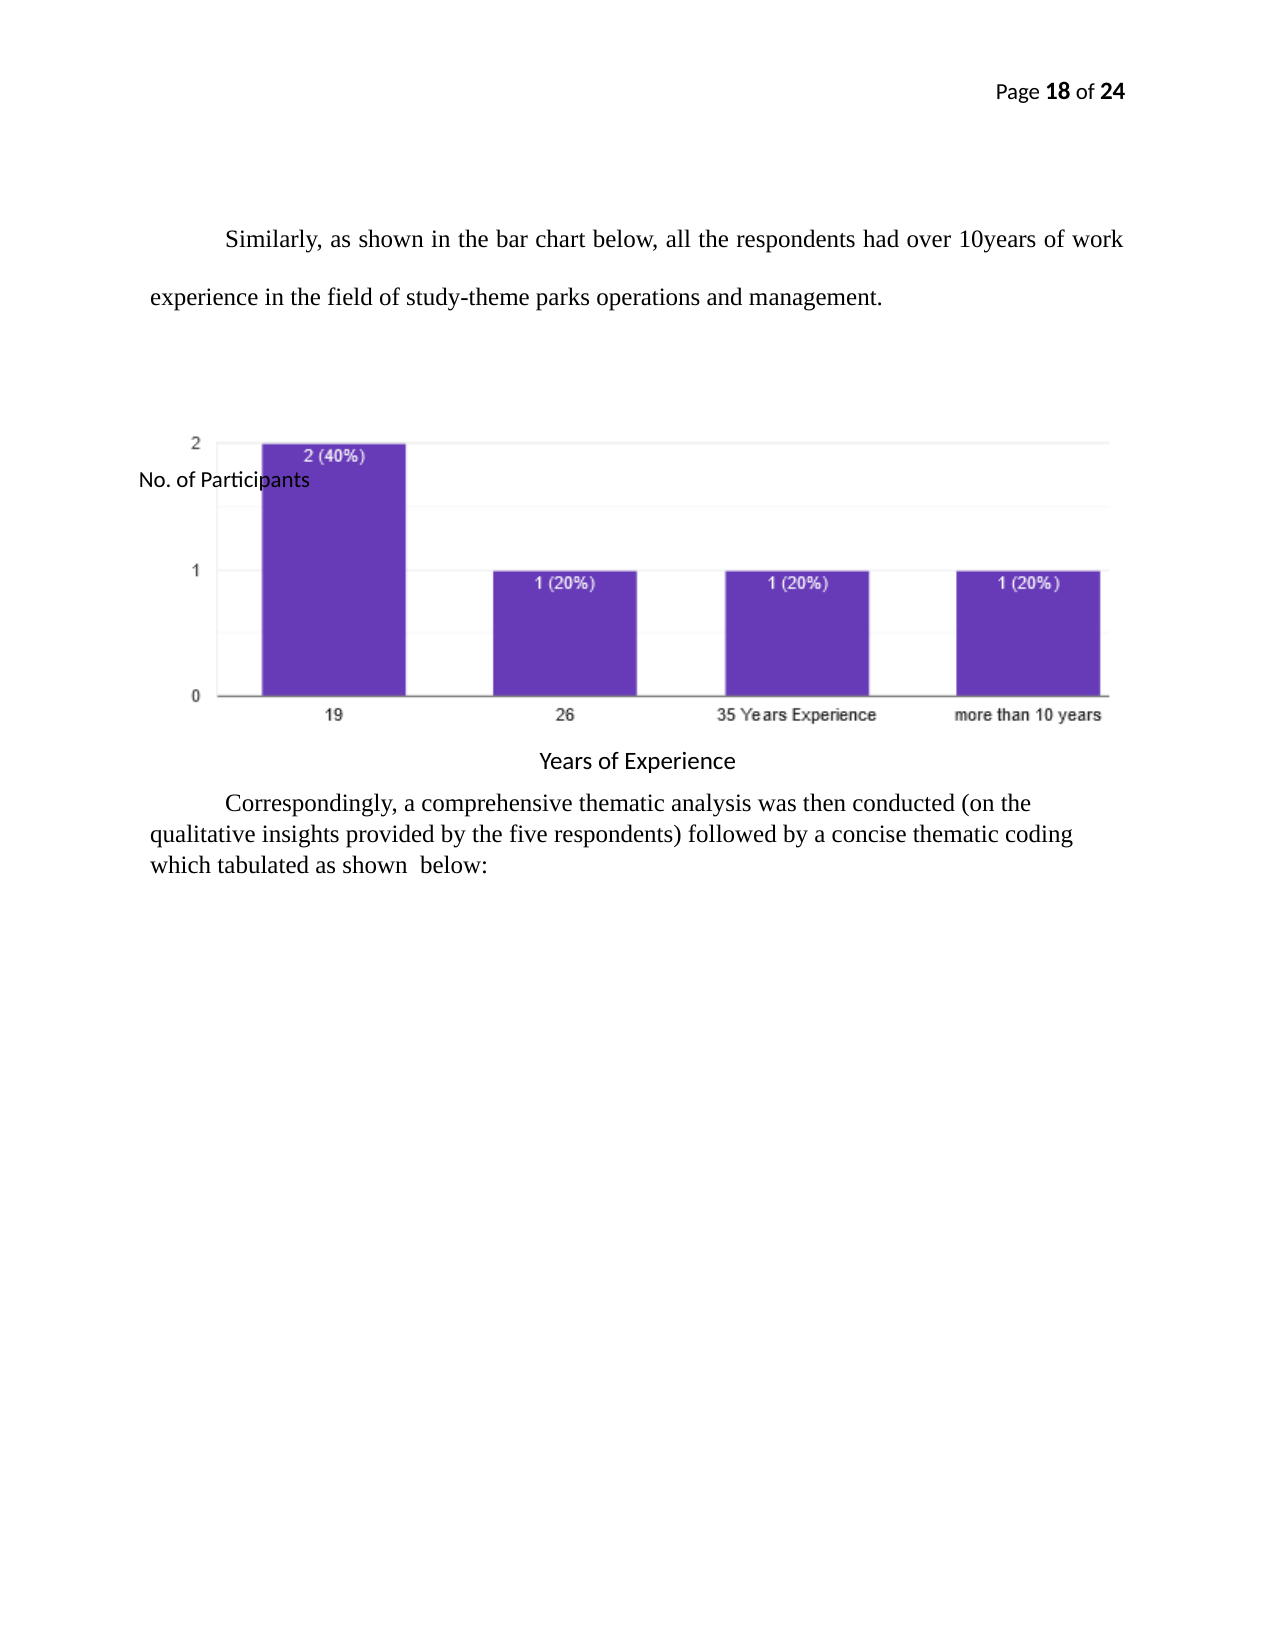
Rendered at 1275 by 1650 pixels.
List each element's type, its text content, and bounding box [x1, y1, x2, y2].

text Correspondingly, a comprehensive thematic analysis was then conducted (on the qualitative insights provided by the five respondents) followed by a concise thematic coding which tabulated as shown below: [150, 788, 1125, 879]
picture [180, 477, 185, 486]
picture [168, 430, 1110, 743]
text Similarly, as shown in the bar chart below, all the respondents had over 10years of work experience in the field of study-theme parks operations and management. [150, 224, 1125, 310]
